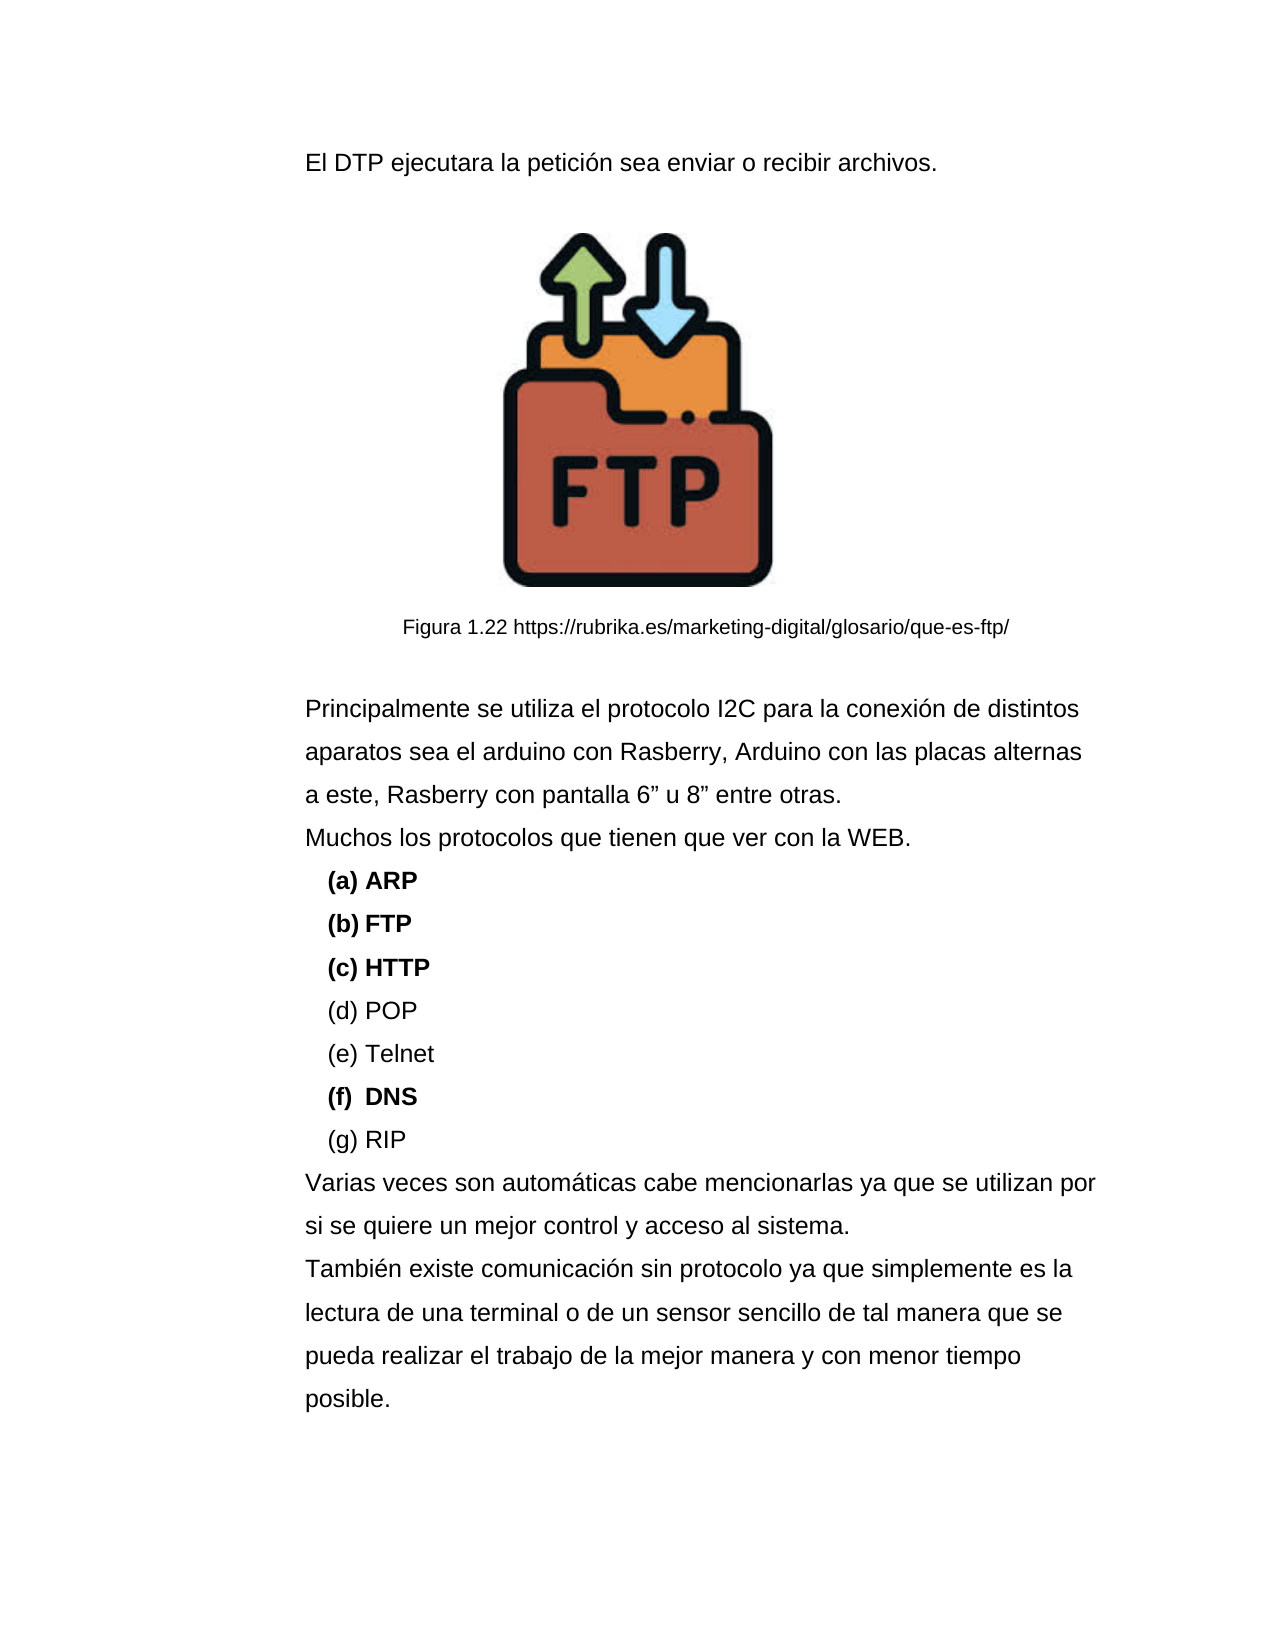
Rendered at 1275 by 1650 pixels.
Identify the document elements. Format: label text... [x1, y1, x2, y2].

list DNS [327, 1082, 1098, 1111]
list Telnet [327, 1039, 1098, 1068]
picture [461, 233, 815, 587]
list RIP [327, 1125, 1098, 1154]
list HTTP [327, 953, 1098, 981]
text Varias veces son automáticas cabe mencionarlas ya que se utilizan por si se quiere un mejor control y acceso al sistema. [305, 1168, 1098, 1240]
list ARP [327, 866, 1098, 895]
list FTP [327, 909, 1098, 938]
text Muchos los protocolos que tienen que ver con la WEB. [305, 823, 1098, 852]
text El DTP ejecutara la petición sea enviar o recibir archivos. [305, 148, 1098, 176]
list POP [327, 996, 1098, 1024]
text Principalmente se utiliza el protocolo I2C para la conexión de distintos aparatos sea el arduino con Rasberry, Arduino con las placas alternas a este, Rasberry con pantalla 6” u 8” entre otras. [305, 694, 1098, 809]
text También existe comunicación sin protocolo ya que simplemente es la lectura de una terminal o de un sensor sencillo de tal manera que se pueda realizar el trabajo de la mejor manera y con menor tiempo posible. [305, 1254, 1098, 1413]
text Figura 1.22 https://rubrika.es/marketing-digital/glosario/que-es-ftp/ [380, 615, 1098, 639]
